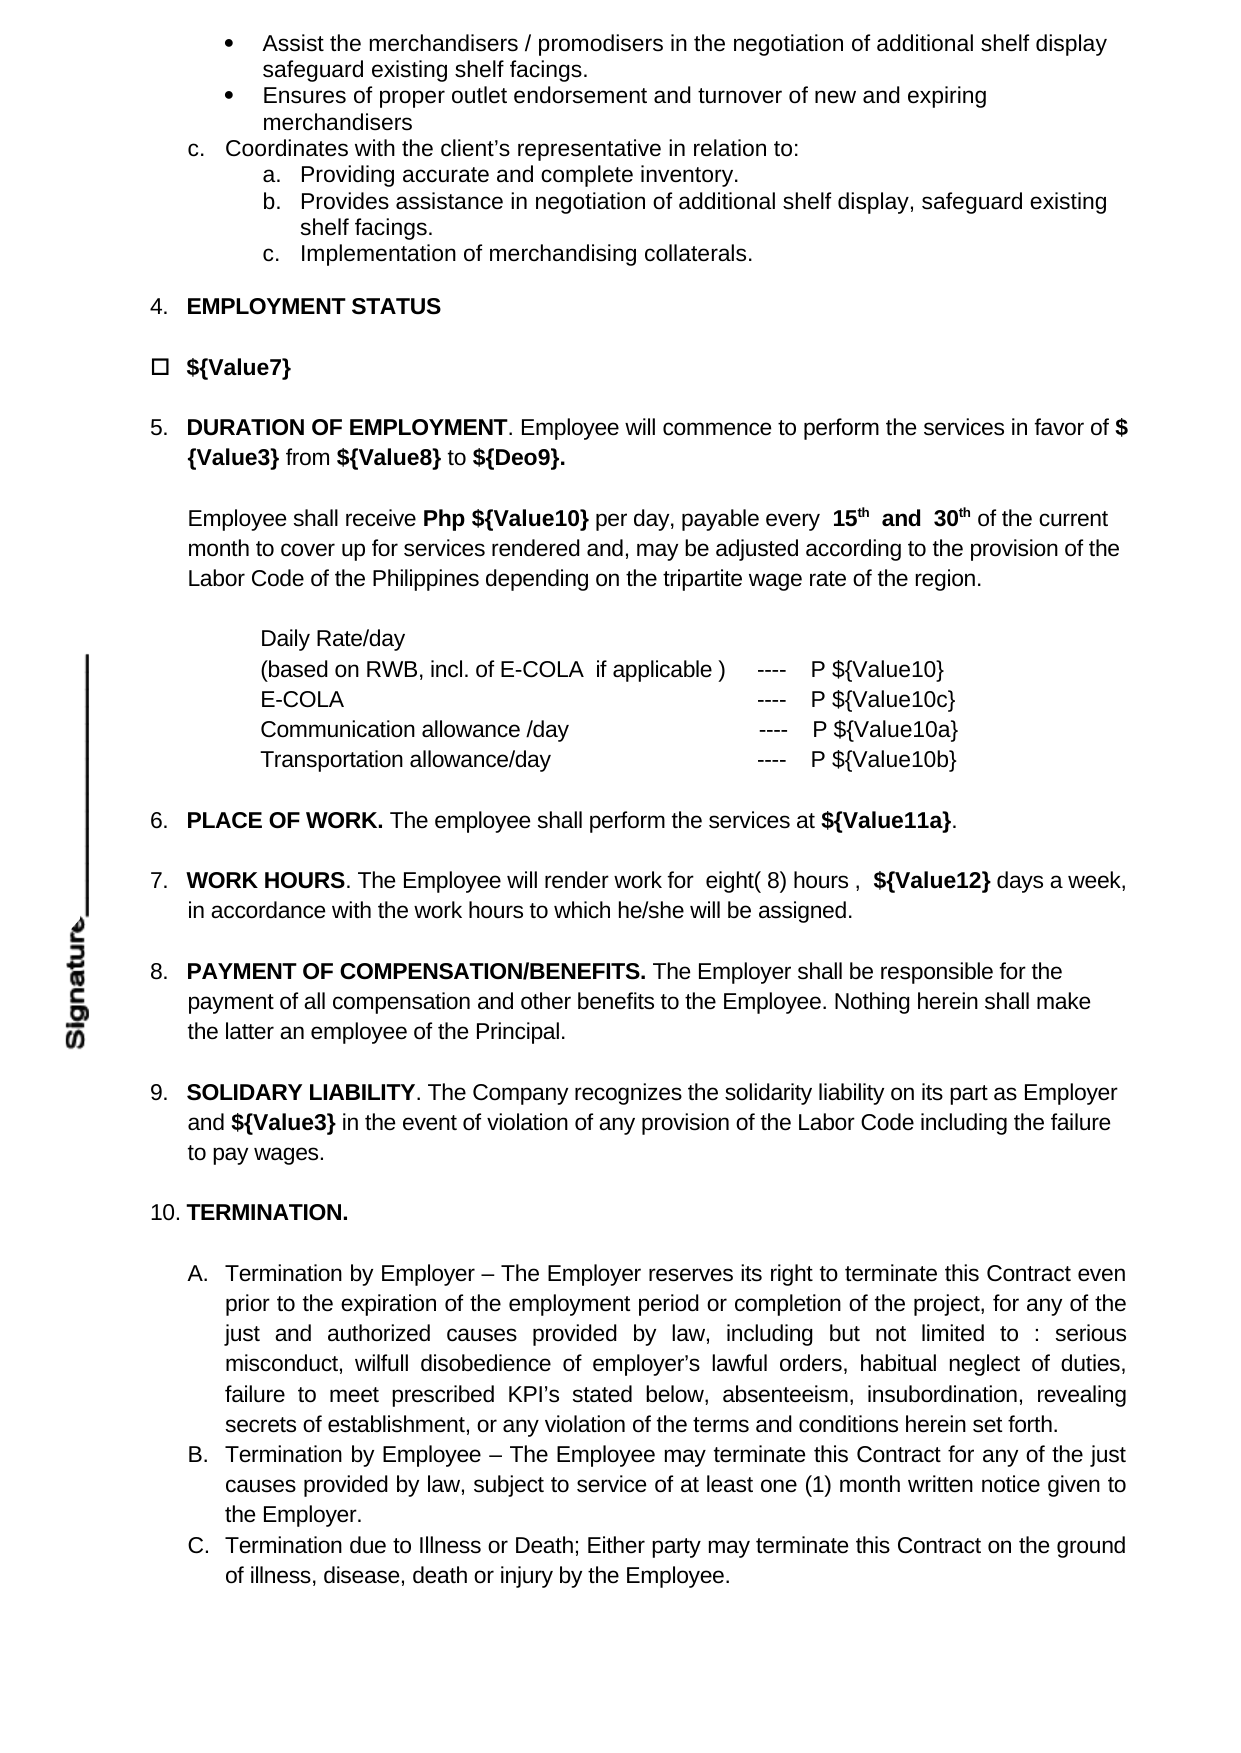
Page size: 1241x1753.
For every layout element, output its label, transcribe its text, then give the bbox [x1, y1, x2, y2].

list TERMINATION. [150, 1199, 1128, 1226]
text Transportation allowance/day ---- P ${Value10b} [187, 746, 1128, 773]
text Communication allowance /day ---- P ${Value10a} [187, 716, 1128, 742]
list Implementation of merchandising collaterals. [262, 240, 1128, 267]
text (based on RWB, incl. of E-COLA if applicable ) ---- P ${Value10} [187, 656, 1128, 682]
list ${Value7} [150, 353, 1128, 380]
list Providing accurate and complete inventory. [262, 161, 1128, 188]
picture [64, 653, 88, 1048]
list EMPLOYMENT STATUS [150, 293, 1128, 319]
text E-COLA ---- P ${Value10c} [187, 686, 1128, 712]
list Termination due to Illness or Death; Either party may terminate this Contract on the ground of illness, disease, death or injury by the Employee. [187, 1532, 1128, 1588]
list Assist the merchandisers / promodisers in the negotiation of additional shelf display safeguard existing shelf facings. [225, 29, 1128, 82]
list PLACE OF WORK. The employee shall perform the services at ${Value11a}. [150, 807, 1128, 833]
list Termination by Employee – The Employee may terminate this Contract for any of the just causes provided by law, subject to service of at least one (1) month written notice given to the Employer. [187, 1441, 1128, 1528]
list DURATION OF EMPLOYMENT. Employee will commence to perform the services in favor of ${Value3} from ${Value8} to ${Deo9}. [150, 414, 1128, 471]
list Ensures of proper outlet endorsement and turnover of new and expiring merchandisers [225, 82, 1128, 135]
list Termination by Employer – The Employer reserves its right to terminate this Contract even prior to the expiration of the employment period or completion of the project, for any of the just and authorized causes provided by law, including but not limited to : serious misconduct, wilfull disobedience of employer’s lawful orders, habitual neglect of duties, failure to meet prescribed KPI’s stated below, absenteeism, insubordination, revealing secrets of establishment, or any violation of the terms and conditions herein set forth. [187, 1260, 1128, 1437]
list WORK HOURS. The Employee will render work for eight( 8) hours , ${Value12} days a week, in accordance with the work hours to which he/she will be assigned. [150, 867, 1128, 924]
list Provides assistance in negotiation of additional shelf display, safeguard existing shelf facings. [262, 188, 1128, 240]
list SOLIDARY LIABILITY. The Company recognizes the solidarity liability on its part as Employer and ${Value3} in the event of violation of any provision of the Labor Code including the failure to pay wages. [150, 1078, 1128, 1165]
list PAYMENT OF COMPENSATION/BENEFITS. The Employer shall be responsible for the payment of all compensation and other benefits to the Employee. Nothing herein shall make the latter an employee of the Principal. [150, 958, 1128, 1044]
text Daily Rate/day [187, 625, 1128, 652]
list Coordinates with the client’s representative in relation to: [187, 135, 1128, 161]
text Employee shall receive Php ${Value10} per day, payable every 15th and 30th of the current month to cover up for services rendered and, may be adjusted according to the provision of the Labor Code of the Philippines depending on the tripartite wage rate of the region. [187, 504, 1128, 591]
